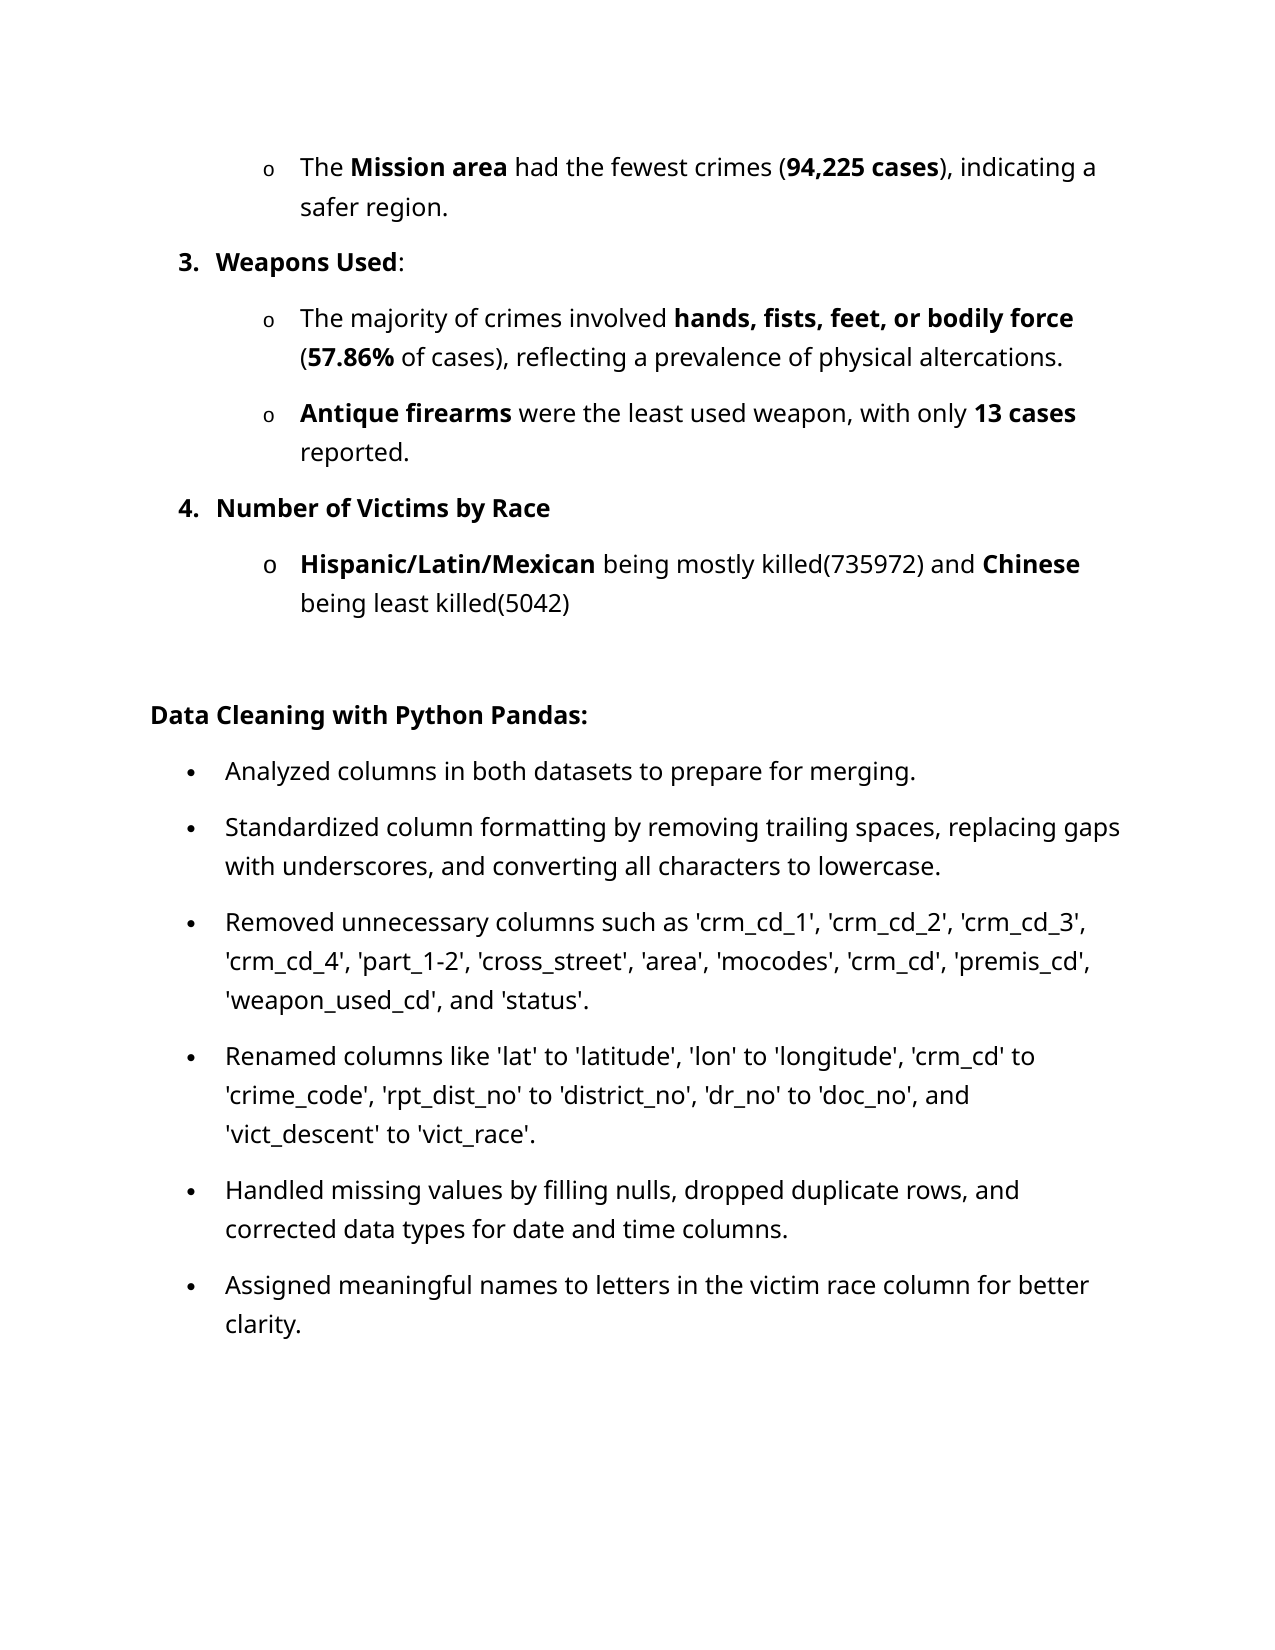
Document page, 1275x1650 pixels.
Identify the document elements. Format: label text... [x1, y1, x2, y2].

list Antique firearms were the least used weapon, with only 13 cases reported. [262, 396, 1125, 469]
list Analyzed columns in both datasets to prepare for merging. [187, 753, 1125, 788]
list Assigned meaningful names to letters in the victim race column for better clarity. [187, 1268, 1125, 1341]
list Renamed columns like 'lat' to 'latitude', 'lon' to 'longitude', 'crm_cd' to 'crime_code', 'rpt_dist_no' to 'district_no', 'dr_no' to 'doc_no', and 'vict_descent' to 'vict_race'. [187, 1038, 1125, 1151]
list Removed unnecessary columns such as 'crm_cd_1', 'crm_cd_2', 'crm_cd_3', 'crm_cd_4', 'part_1-2', 'cross_street', 'area', 'mocodes', 'crm_cd', 'premis_cd', 'weapon_used_cd', and 'status'. [187, 904, 1125, 1017]
list Standardized column formatting by removing trailing spaces, replacing gaps with underscores, and converting all characters to lowercase. [187, 809, 1125, 883]
list The Mission area had the fewest crimes (94,225 cases), indicating a safer region. [262, 150, 1125, 223]
list Weapons Used: [178, 245, 1125, 279]
list Hispanic/Latin/Mexican being mostly killed(735972) and Chinese being least killed(5042) [262, 547, 1125, 620]
list Number of Victims by Race [178, 491, 1125, 525]
list Handled missing values by filling nulls, dropped duplicate rows, and corrected data types for date and time columns. [187, 1173, 1125, 1246]
text Data Cleaning with Python Pandas: [150, 698, 1125, 732]
list The majority of crimes involved hands, fists, feet, or bodily force (57.86% of cases), reflecting a prevalence of physical altercations. [262, 301, 1125, 374]
